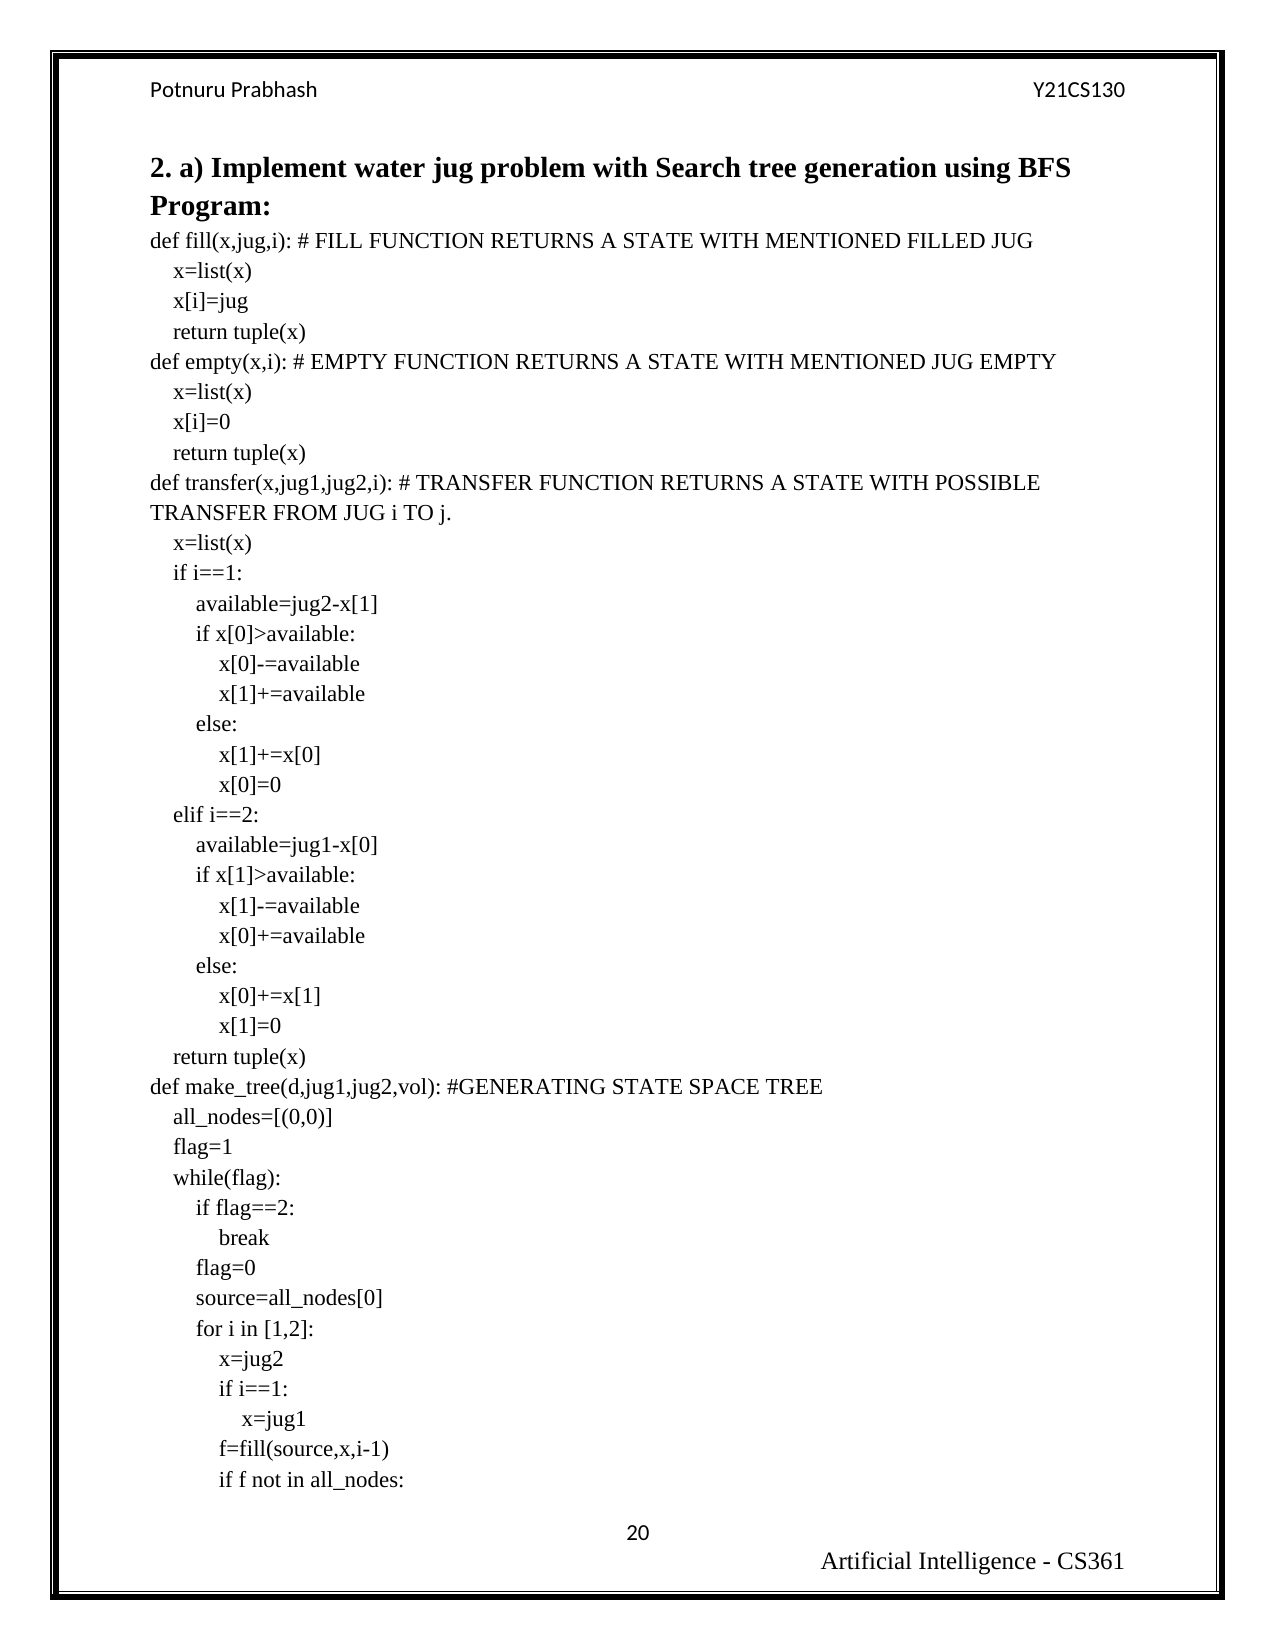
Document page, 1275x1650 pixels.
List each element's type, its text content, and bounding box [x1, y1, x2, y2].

text f=fill(source,x,i-1) [150, 1435, 1125, 1462]
text x[i]=jug [150, 287, 1125, 314]
text available=jug2-x[1] [150, 589, 1125, 616]
text break [150, 1224, 1125, 1250]
text x=list(x) [150, 257, 1125, 284]
text else: [150, 952, 1125, 978]
text Program: [150, 188, 1125, 222]
text x[0]-=available [150, 650, 1125, 676]
text x[0]+=x[1] [150, 982, 1125, 1009]
text if x[0]>available: [150, 620, 1125, 646]
text else: [150, 710, 1125, 737]
text def empty(x,i): # EMPTY FUNCTION RETURNS A STATE WITH MENTIONED JUG EMPTY [150, 348, 1125, 374]
text return tuple(x) [150, 438, 1125, 465]
text for i in [1,2]: [150, 1314, 1125, 1341]
text x[0]+=available [150, 922, 1125, 948]
text if i==1: [150, 559, 1125, 586]
text if f not in all_nodes: [150, 1466, 1125, 1492]
text available=jug1-x[0] [150, 831, 1125, 858]
text flag=1 [150, 1133, 1125, 1160]
text x[0]=0 [150, 771, 1125, 797]
text x[1]+=x[0] [150, 741, 1125, 767]
text all_nodes=[(0,0)] [150, 1103, 1125, 1129]
text x[1]+=available [150, 680, 1125, 707]
text if i==1: [150, 1375, 1125, 1401]
text source=all_nodes[0] [150, 1284, 1125, 1311]
text x[i]=0 [150, 408, 1125, 435]
text x[1]=0 [150, 1012, 1125, 1039]
text Path: ['A', 'C', 'E', 'G']2. a) Implement water jug problem with Search tree generation using BFS [150, 150, 1125, 183]
text return tuple(x) [150, 318, 1125, 344]
text x=list(x) [150, 529, 1125, 556]
text def make_tree(d,jug1,jug2,vol): #GENERATING STATE SPACE TREE [150, 1073, 1125, 1099]
text x=jug2 [150, 1345, 1125, 1371]
text elif i==2: [150, 801, 1125, 827]
text x[1]-=available [150, 892, 1125, 918]
text while(flag): [150, 1163, 1125, 1190]
text def transfer(x,jug1,jug2,i): # TRANSFER FUNCTION RETURNS A STATE WITH POSSIBLE TRANSFER FROM JUG i TO j. [150, 469, 1125, 525]
text x=jug1 [150, 1405, 1125, 1432]
text def fill(x,jug,i): # FILL FUNCTION RETURNS A STATE WITH MENTIONED FILLED JUG [150, 227, 1125, 253]
text if x[1]>available: [150, 861, 1125, 888]
text if flag==2: [150, 1194, 1125, 1220]
text x=list(x) [150, 378, 1125, 404]
text return tuple(x) [150, 1043, 1125, 1069]
text flag=0 [150, 1254, 1125, 1281]
